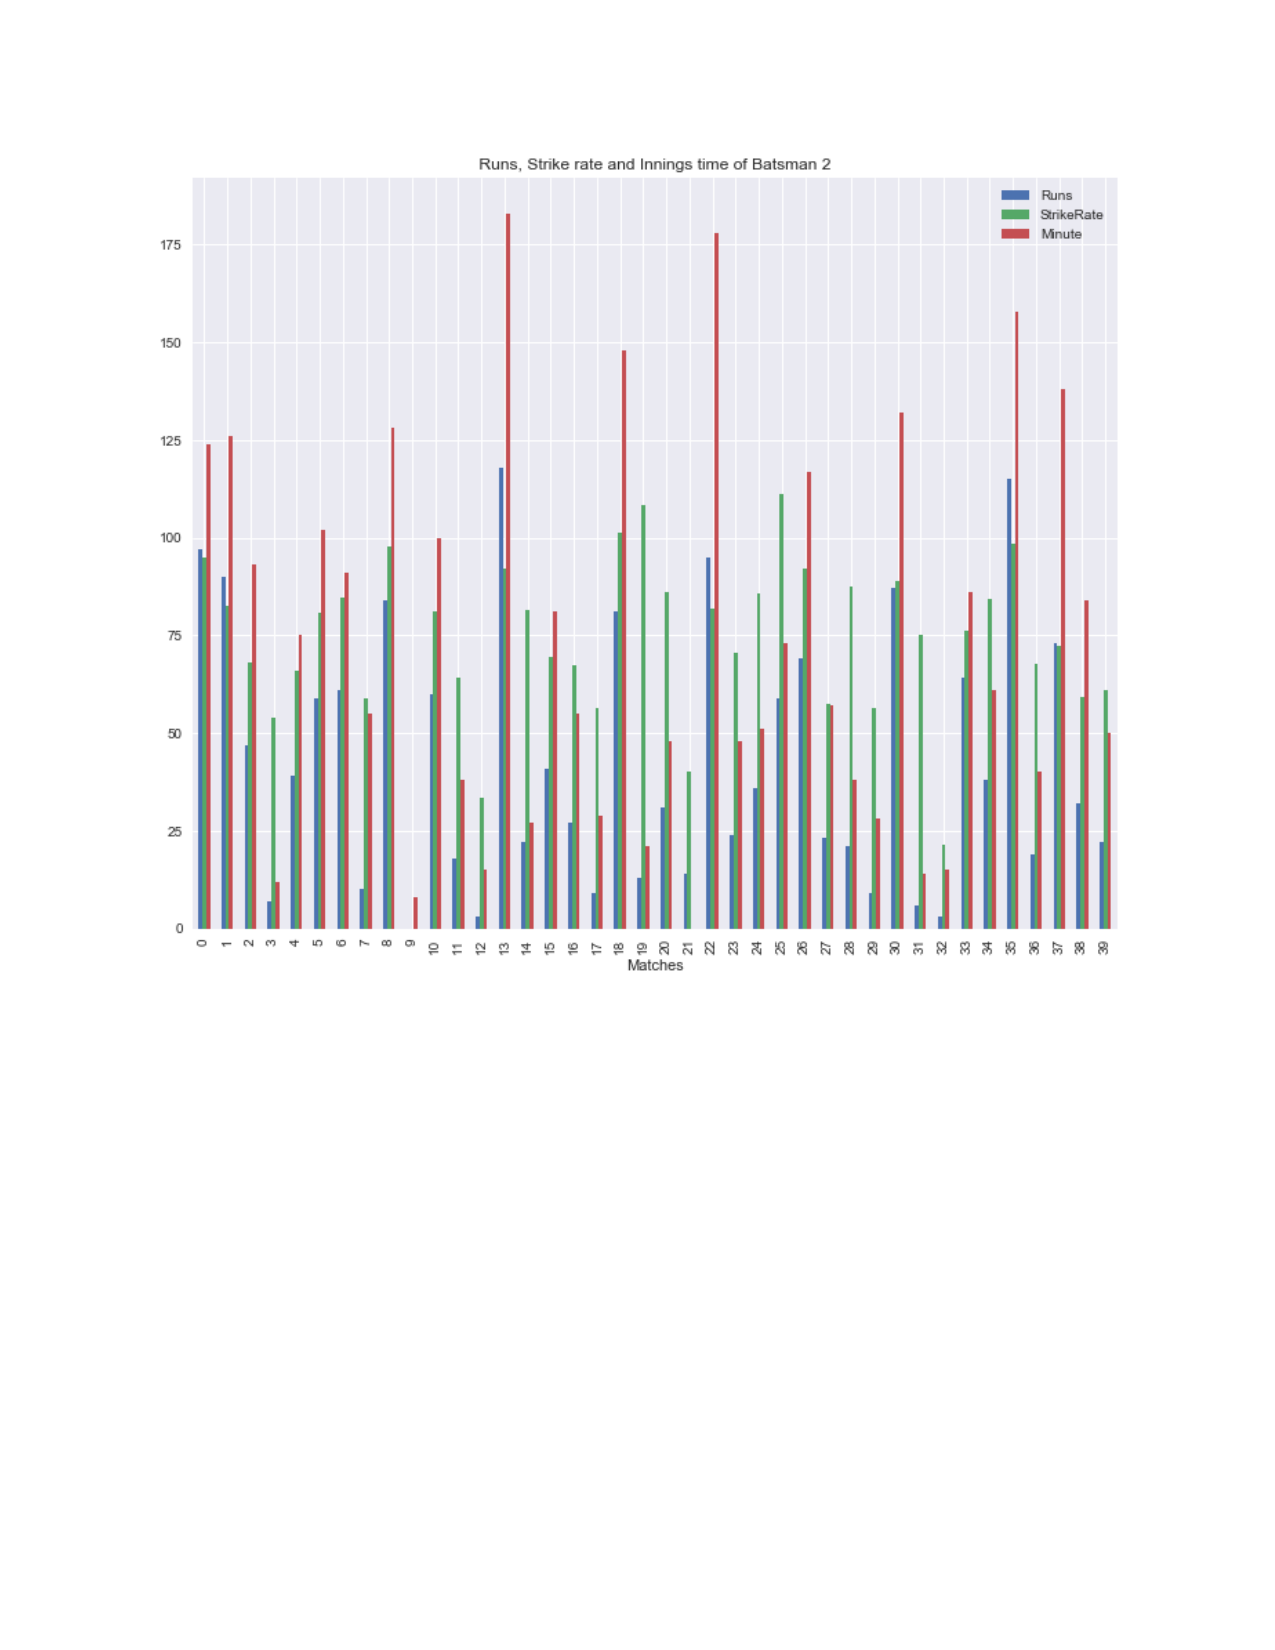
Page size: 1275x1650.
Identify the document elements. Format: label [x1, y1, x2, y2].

picture [150, 150, 1125, 983]
